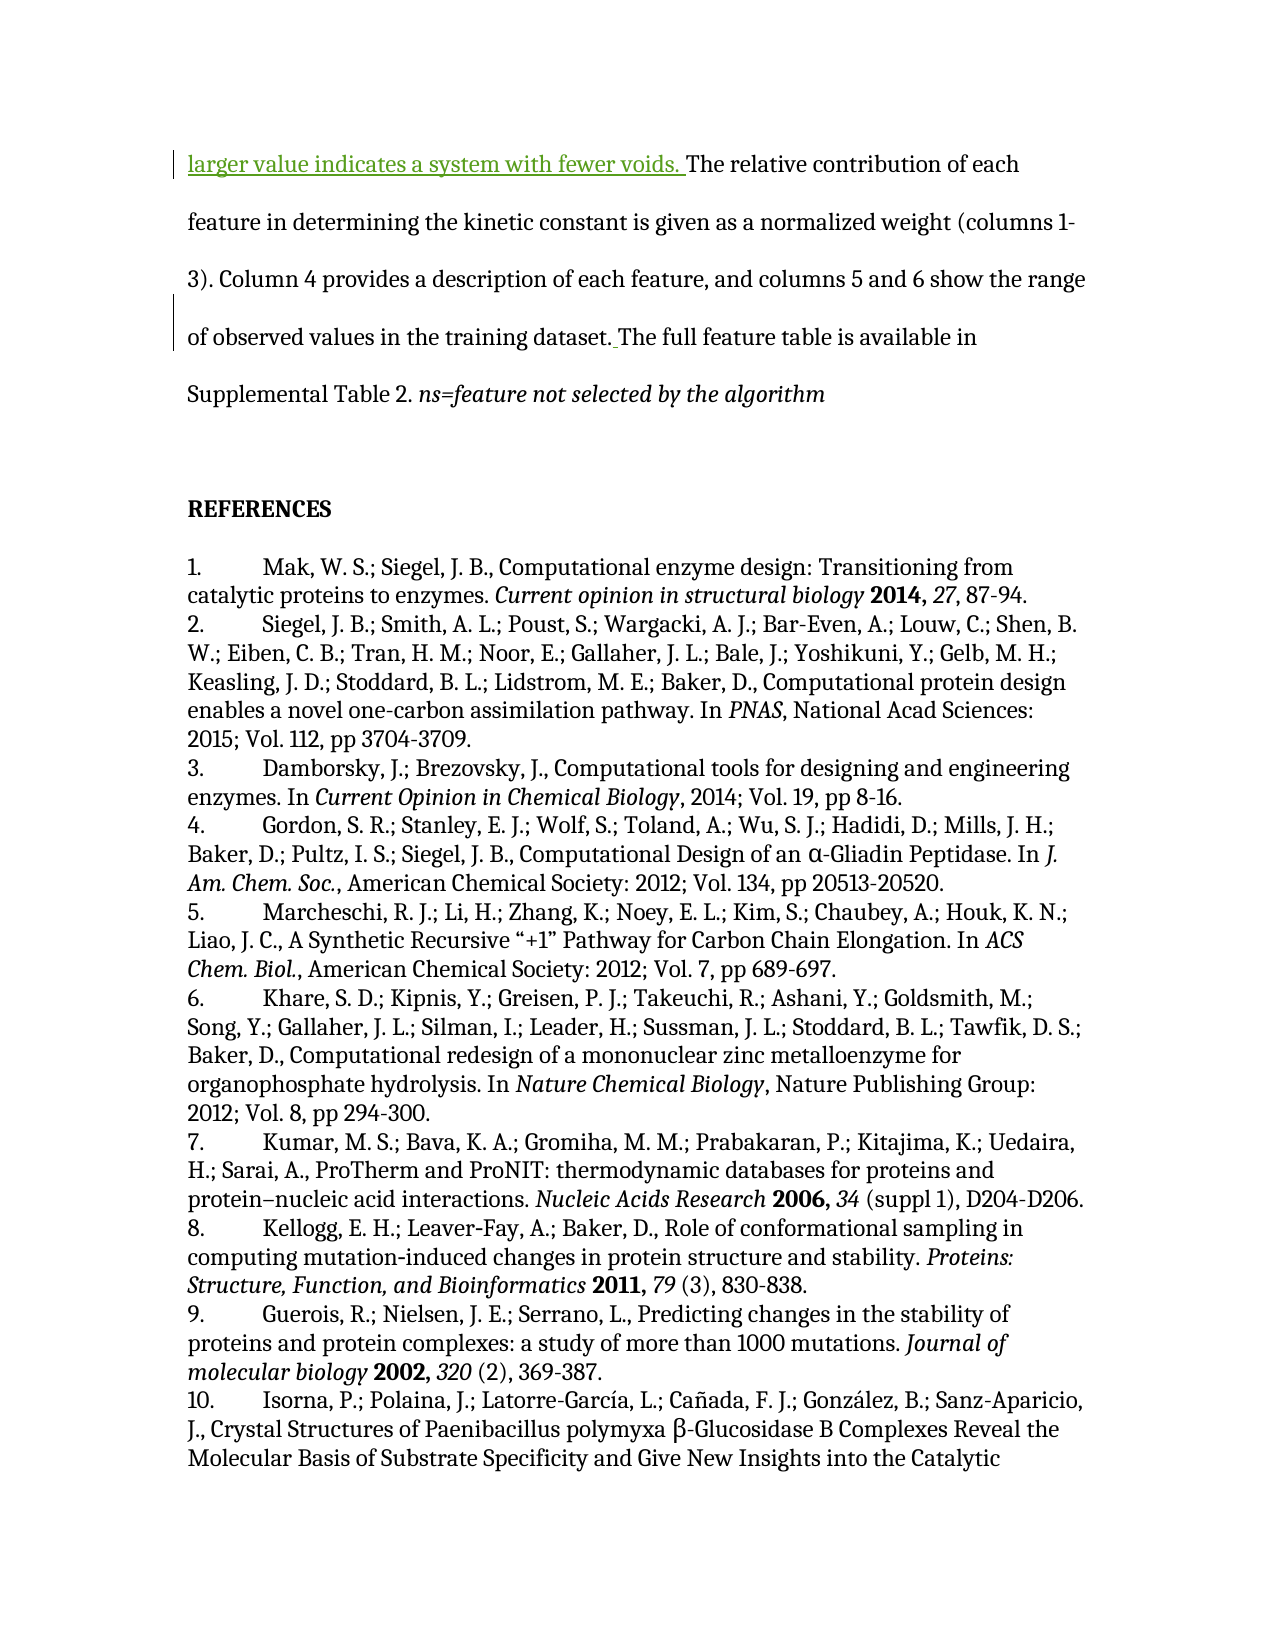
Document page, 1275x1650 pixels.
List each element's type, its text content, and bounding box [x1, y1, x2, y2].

text 2. Siegel, J. B.; Smith, A. L.; Poust, S.; Wargacki, A. J.; Bar-Even, A.; Louw, C.; Shen, B. W.; Eiben, C. B.; Tran, H. M.; Noor, E.; Gallaher, J. L.; Bale, J.; Yoshikuni, Y.; Gelb, M. H.; Keasling, J. D.; Stoddard, B. L.; Lidstrom, M. E.; Baker, D., Computational protein design enables a novel one-carbon assimilation pathway. In PNAS, National Acad Sciences: 2015; Vol. 112, pp 3704-3709. [187, 610, 1087, 754]
text 3. Damborsky, J.; Brezovsky, J., Computational tools for designing and engineering enzymes. In Current Opinion in Chemical Biology, 2014; Vol. 19, pp 8-16. [187, 754, 1087, 811]
text 6. Khare, S. D.; Kipnis, Y.; Greisen, P. J.; Takeuchi, R.; Ashani, Y.; Goldsmith, M.; Song, Y.; Gallaher, J. L.; Silman, I.; Leader, H.; Sussman, J. L.; Stoddard, B. L.; Tawfik, D. S.; Baker, D., Computational redesign of a mononuclear zinc metalloenzyme for organophosphate hydrolysis. In Nature Chemical Biology, Nature Publishing Group: 2012; Vol. 8, pp 294-300. [187, 984, 1087, 1127]
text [187, 1386, 1087, 1472]
text 1. Mak, W. S.; Siegel, J. B., Computational enzyme design: Transitioning from catalytic proteins to enzymes. Current opinion in structural biology 2014, 27, 87-94. [187, 552, 1087, 610]
text 4. Gordon, S. R.; Stanley, E. J.; Wolf, S.; Toland, A.; Wu, S. J.; Hadidi, D.; Mills, J. H.; Baker, D.; Pultz, I. S.; Siegel, J. B., Computational Design of an α-Gliadin Peptidase. In J. Am. Chem. Soc., American Chemical Society: 2012; Vol. 134, pp 20513-20520. [187, 811, 1087, 897]
text 8. Kellogg, E. H.; Leaver‐Fay, A.; Baker, D., Role of conformational sampling in computing mutation‐induced changes in protein structure and stability. Proteins: Structure, Function, and Bioinformatics 2011, 79 (3), 830-838. [187, 1214, 1087, 1300]
text REFERENCES [187, 495, 1087, 524]
text 5. Marcheschi, R. J.; Li, H.; Zhang, K.; Noey, E. L.; Kim, S.; Chaubey, A.; Houk, K. N.; Liao, J. C., A Synthetic Recursive “+1” Pathway for Carbon Chain Elongation. In ACS Chem. Biol., American Chemical Society: 2012; Vol. 7, pp 689-697. [187, 897, 1087, 984]
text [187, 150, 1087, 409]
text 7. Kumar, M. S.; Bava, K. A.; Gromiha, M. M.; Prabakaran, P.; Kitajima, K.; Uedaira, H.; Sarai, A., ProTherm and ProNIT: thermodynamic databases for proteins and protein–nucleic acid interactions. Nucleic Acids Research 2006, 34 (suppl 1), D204-D206. [187, 1127, 1087, 1214]
text 9. Guerois, R.; Nielsen, J. E.; Serrano, L., Predicting changes in the stability of proteins and protein complexes: a study of more than 1000 mutations. Journal of molecular biology 2002, 320 (2), 369-387. [187, 1300, 1087, 1386]
